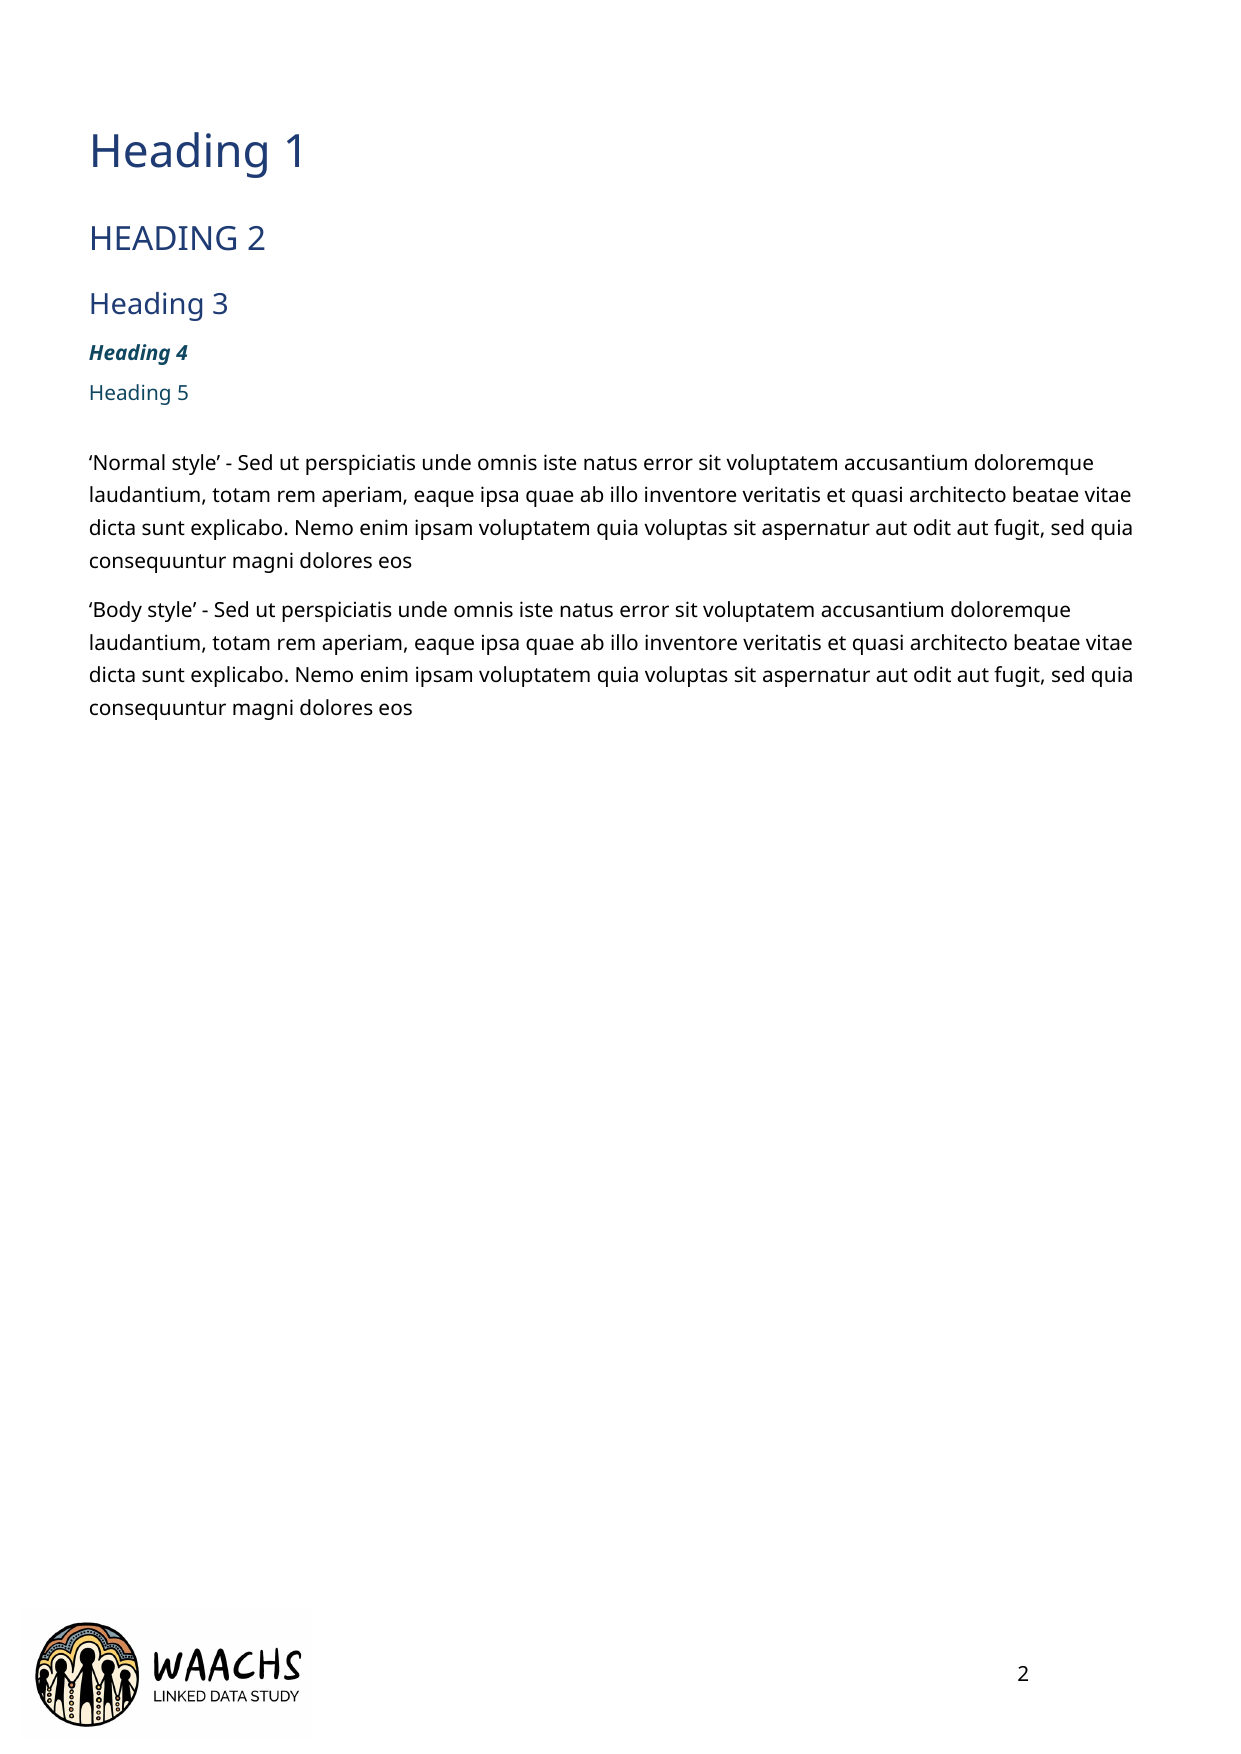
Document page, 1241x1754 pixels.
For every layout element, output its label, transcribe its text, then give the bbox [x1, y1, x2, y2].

subtitle Heading 5 [89, 378, 1152, 407]
subtitle Heading 3 [89, 284, 1152, 323]
text ‘Normal style’ - Sed ut perspiciatis unde omnis iste natus error sit voluptatem accusantium doloremque laudantium, totam rem aperiam, eaque ipsa quae ab illo inventore veritatis et quasi architecto beatae vitae dicta sunt explicabo. Nemo enim ipsam voluptatem quia voluptas sit aspernatur aut odit aut fugit, sed quia consequuntur magni dolores eos [89, 448, 1152, 574]
picture [20, 1607, 311, 1739]
subtitle Heading 4 [89, 338, 1152, 366]
subtitle Heading 1 [89, 118, 1152, 181]
text ‘Body style’ - Sed ut perspiciatis unde omnis iste natus error sit voluptatem accusantium doloremque laudantium, totam rem aperiam, eaque ipsa quae ab illo inventore veritatis et quasi architecto beatae vitae dicta sunt explicabo. Nemo enim ipsam voluptatem quia voluptas sit aspernatur aut odit aut fugit, sed quia consequuntur magni dolores eos [89, 595, 1152, 721]
subtitle Heading 2 [89, 215, 1152, 260]
